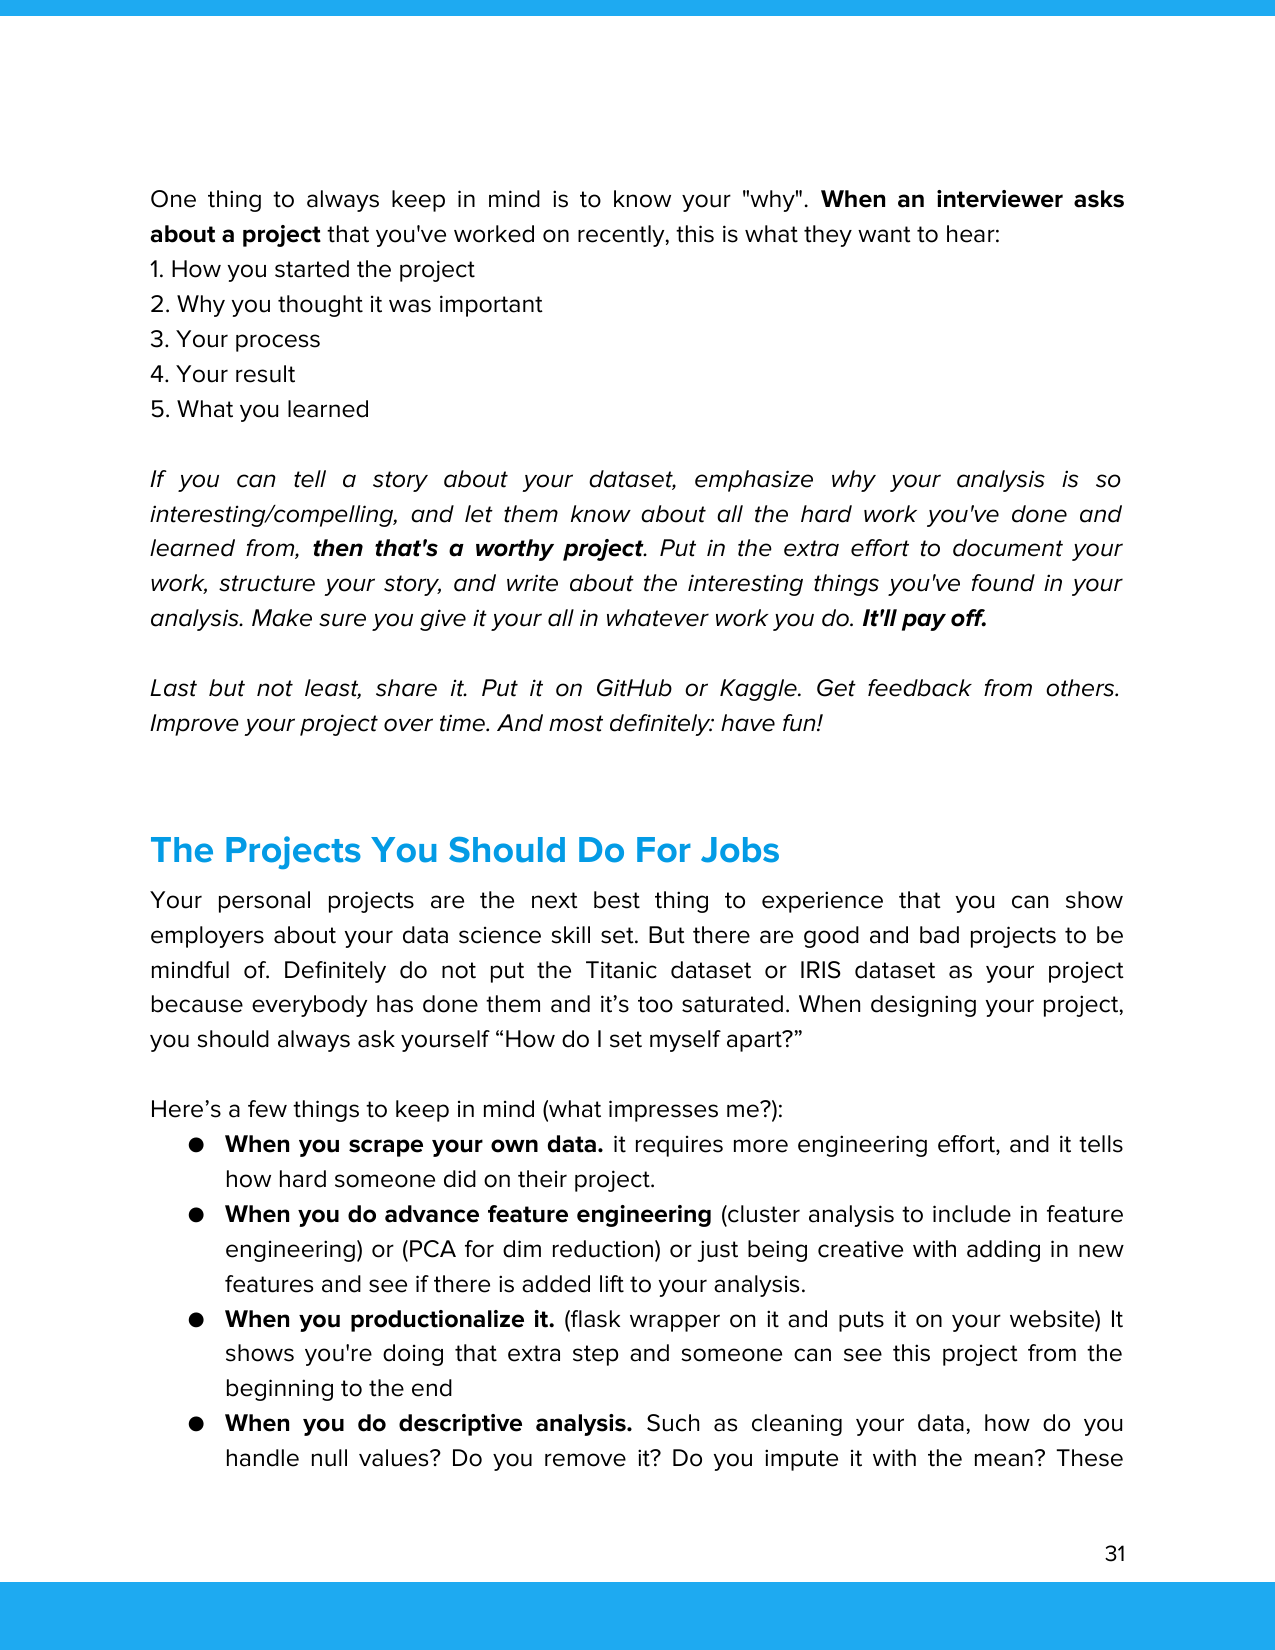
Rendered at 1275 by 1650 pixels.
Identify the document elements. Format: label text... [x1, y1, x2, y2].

text Here’s a few things to keep in mind (what impresses me?): [150, 1094, 1125, 1125]
text 1. How you started the project [150, 255, 1125, 285]
text 2. Why you thought it was important [150, 289, 1125, 320]
text Your personal projects are the next best thing to experience that you can show employers about your data science skill set. But there are good and bad projects to be mindful of. Definitely do not put the Titanic dataset or IRIS dataset as your project because everybody has done them and it’s too saturated. When designing your project, you should always ask yourself “How do I set myself apart?” [150, 885, 1125, 1055]
text Last but not least, share it. Put it on GitHub or Kaggle. Get feedback from others. Improve your project over time. And most definitely: have fun! [150, 673, 1125, 739]
text 5. What you learned [150, 394, 1125, 425]
subtitle The Projects You Should Do For Jobs [150, 828, 1125, 874]
text 4. Your result [150, 359, 1125, 390]
text If you can tell a story about your dataset, emphasize why your analysis is so interesting/compelling, and let them know about all the hard work you've done and learned from, then that's a worthy project. Put in the extra effort to document your work, structure your story, and write about the interesting things you've found in your analysis. Make sure you give it your all in whatever work you do. It'll pay off. [150, 464, 1125, 634]
picture [0, 0, 1275, 16]
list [187, 1409, 1125, 1474]
text One thing to always keep in mind is to know your "why". When an interviewer asks about a project that you've worked on recently, this is what they want to hear: [150, 185, 1125, 250]
list When you scrape your own data. it requires more engineering effort, and it tells how hard someone did on their project. [187, 1129, 1125, 1195]
picture [0, 1582, 1275, 1650]
list When you do advance feature engineering (cluster analysis to include in feature engineering) or (PCA for dim reduction) or just being creative with adding in new features and see if there is added lift to your analysis. [187, 1199, 1125, 1299]
text 3. Your process [150, 324, 1125, 355]
list When you productionalize it. (flask wrapper on it and puts it on your website) It shows you're doing that extra step and someone can see this project from the beginning to the end [187, 1304, 1125, 1404]
